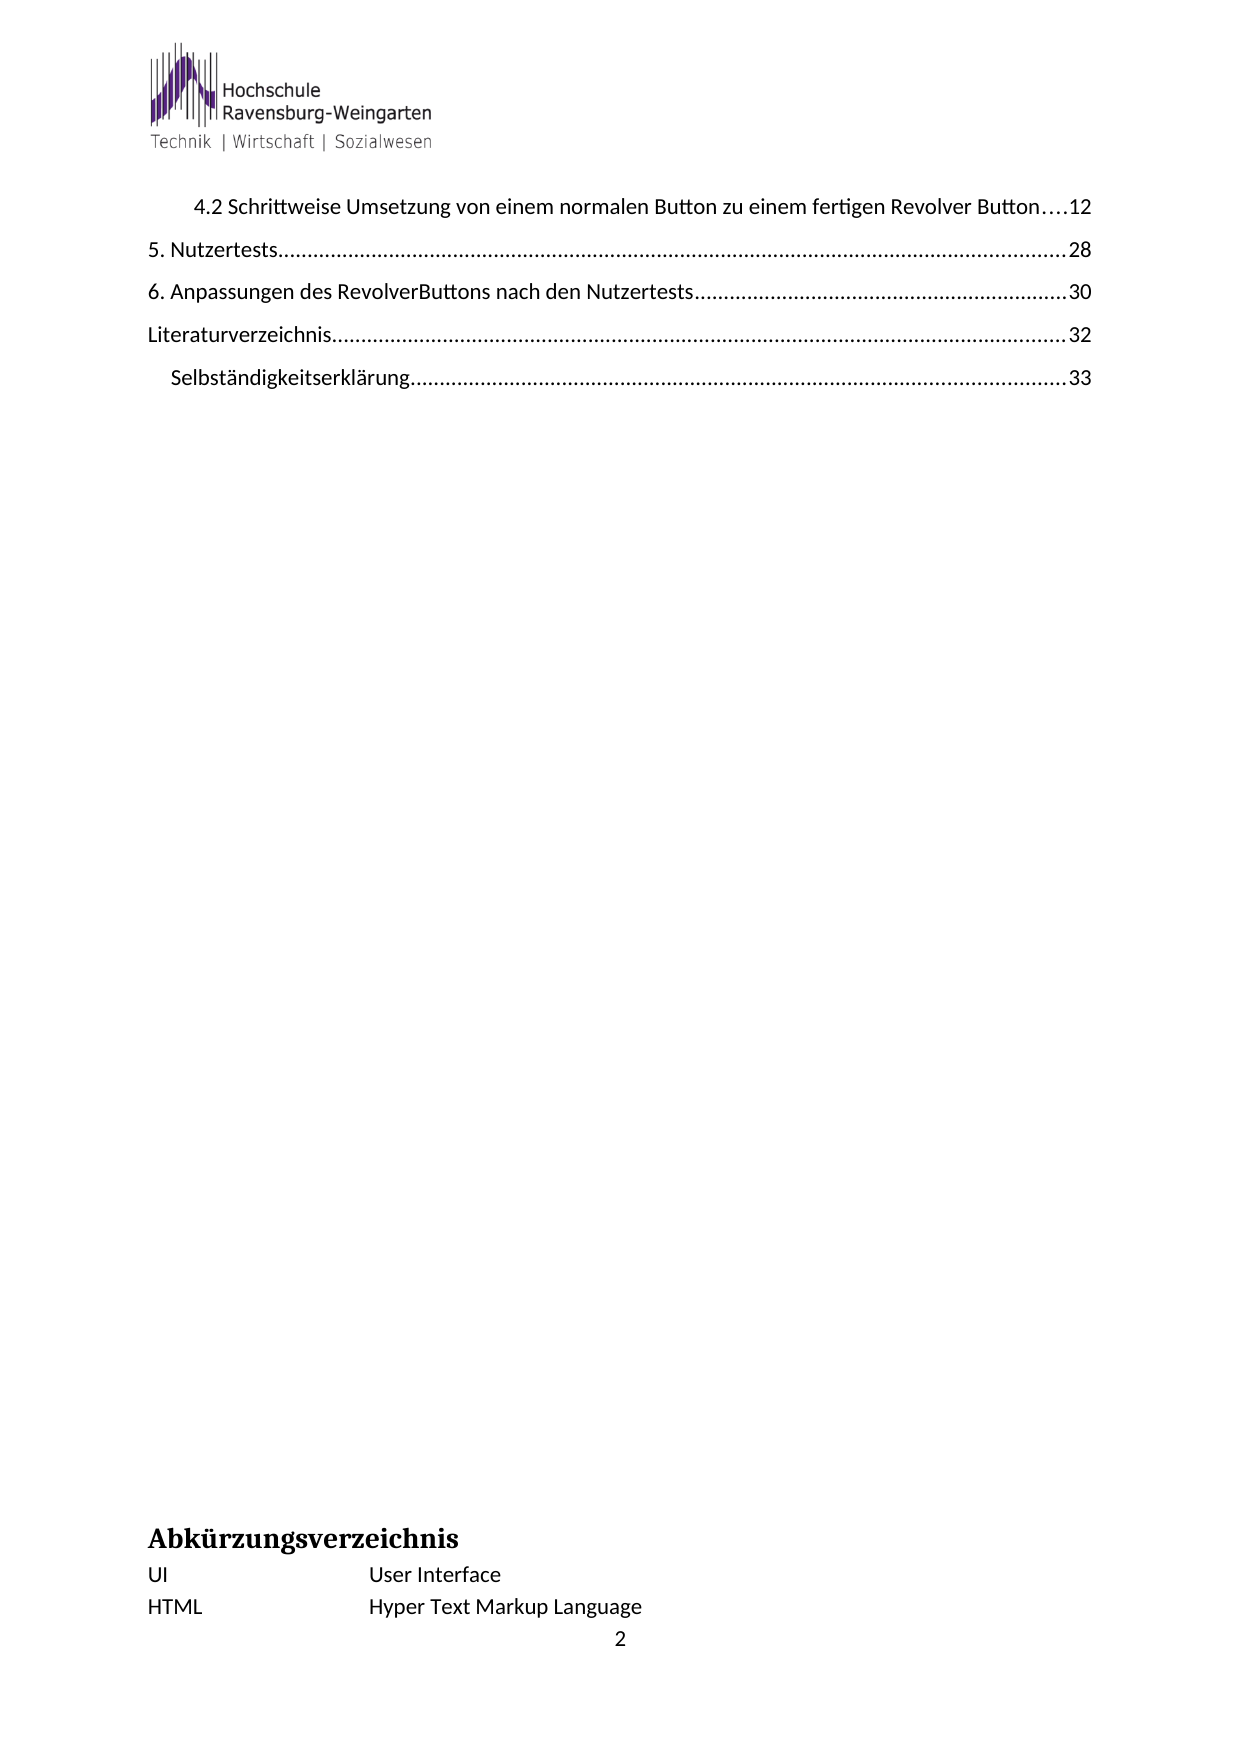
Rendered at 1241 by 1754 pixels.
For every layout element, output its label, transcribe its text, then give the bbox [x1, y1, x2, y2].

picture [147, 41, 433, 152]
